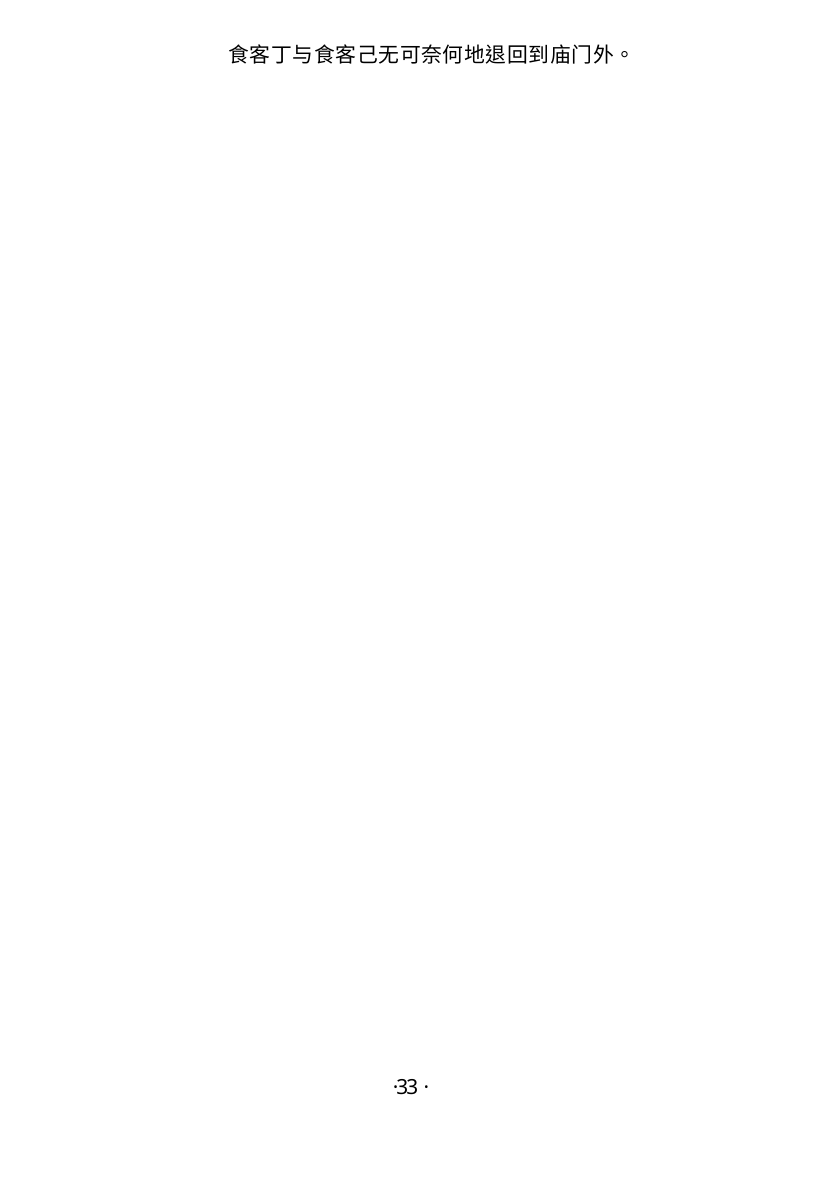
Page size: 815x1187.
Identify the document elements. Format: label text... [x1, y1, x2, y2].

text 食客丁与食客己无可奈何地退回到庙门外。 [228, 42, 711, 68]
